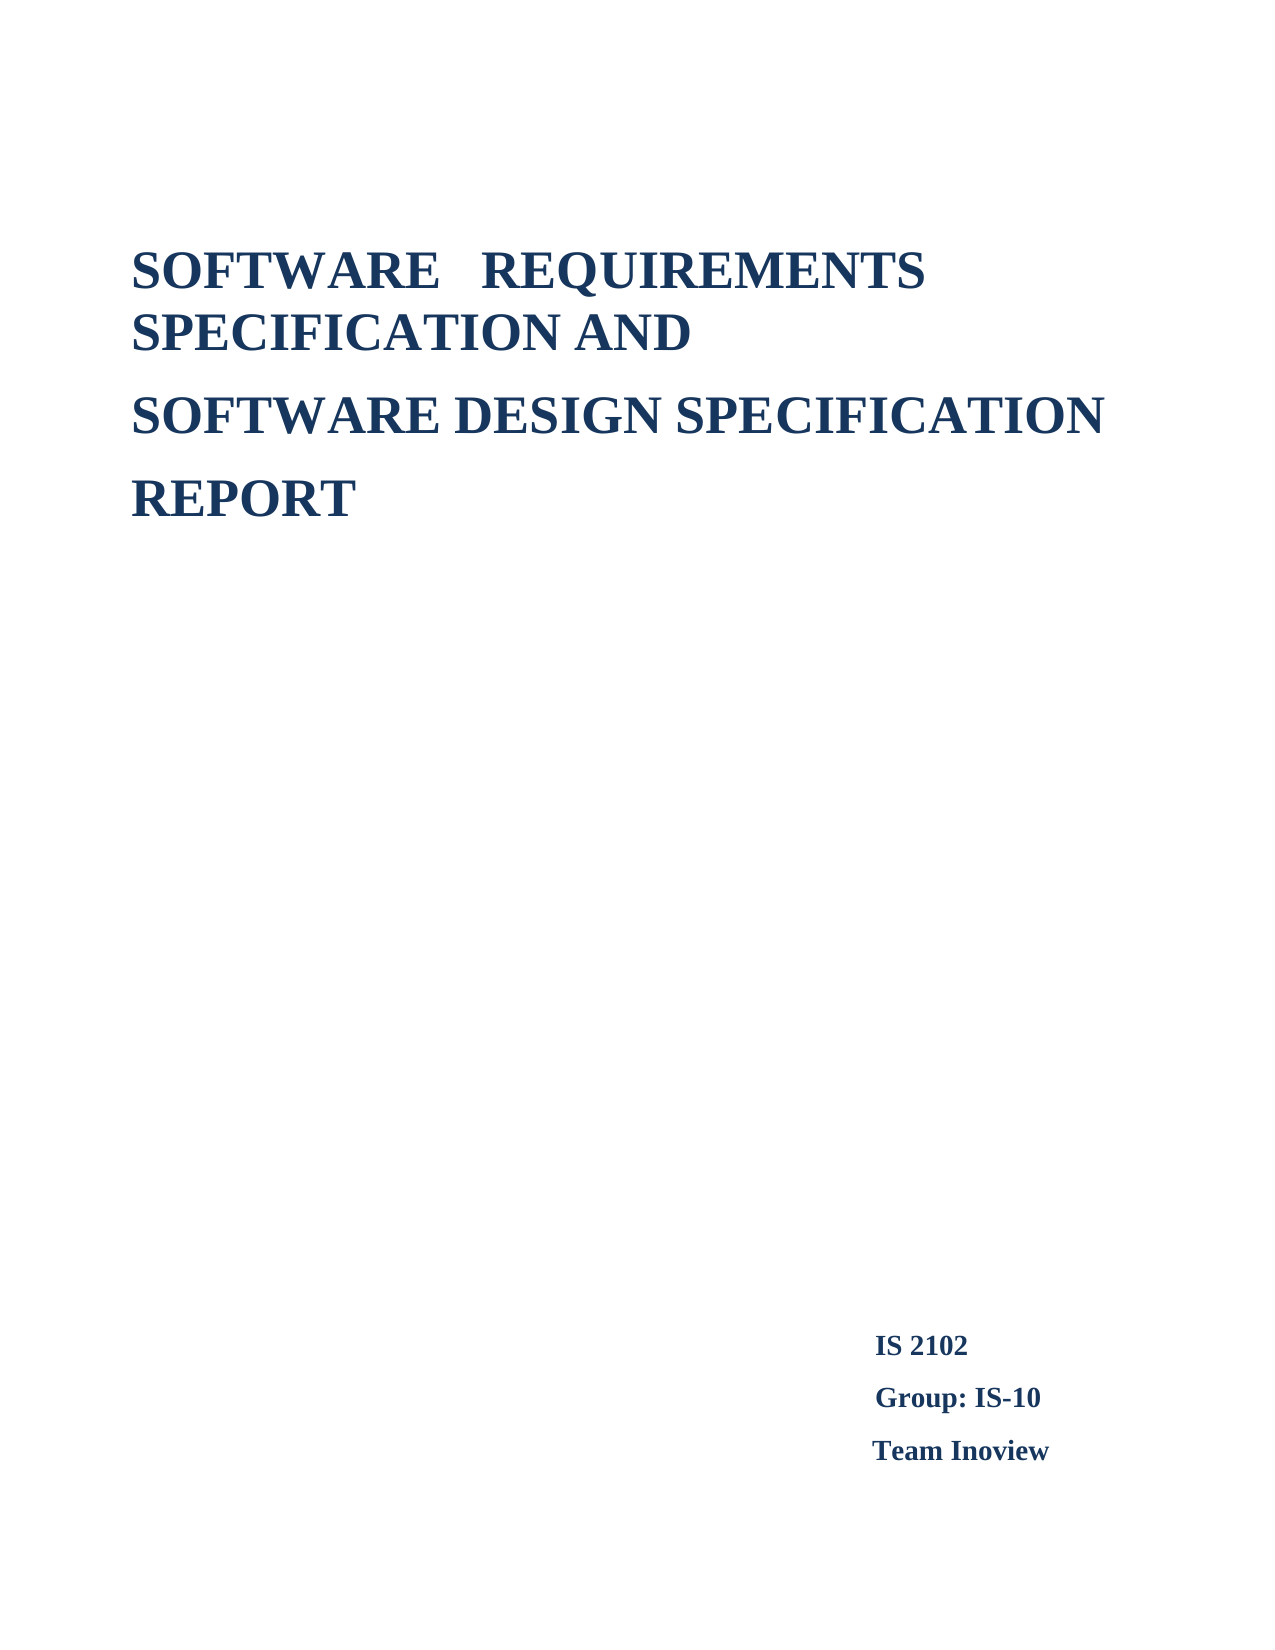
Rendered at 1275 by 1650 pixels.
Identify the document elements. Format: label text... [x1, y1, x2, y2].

subtitle REPORT [131, 466, 1125, 529]
subtitle SOFTWARE DESIGN SPECIFICATION [131, 383, 1125, 446]
text Team Inoview [131, 1433, 1125, 1467]
subtitle SOFTWARE REQUIREMENTS SPECIFICATION AND [131, 238, 1125, 362]
text IS 2102 [806, 1328, 1125, 1361]
text Group: IS-10 [131, 1380, 1125, 1414]
